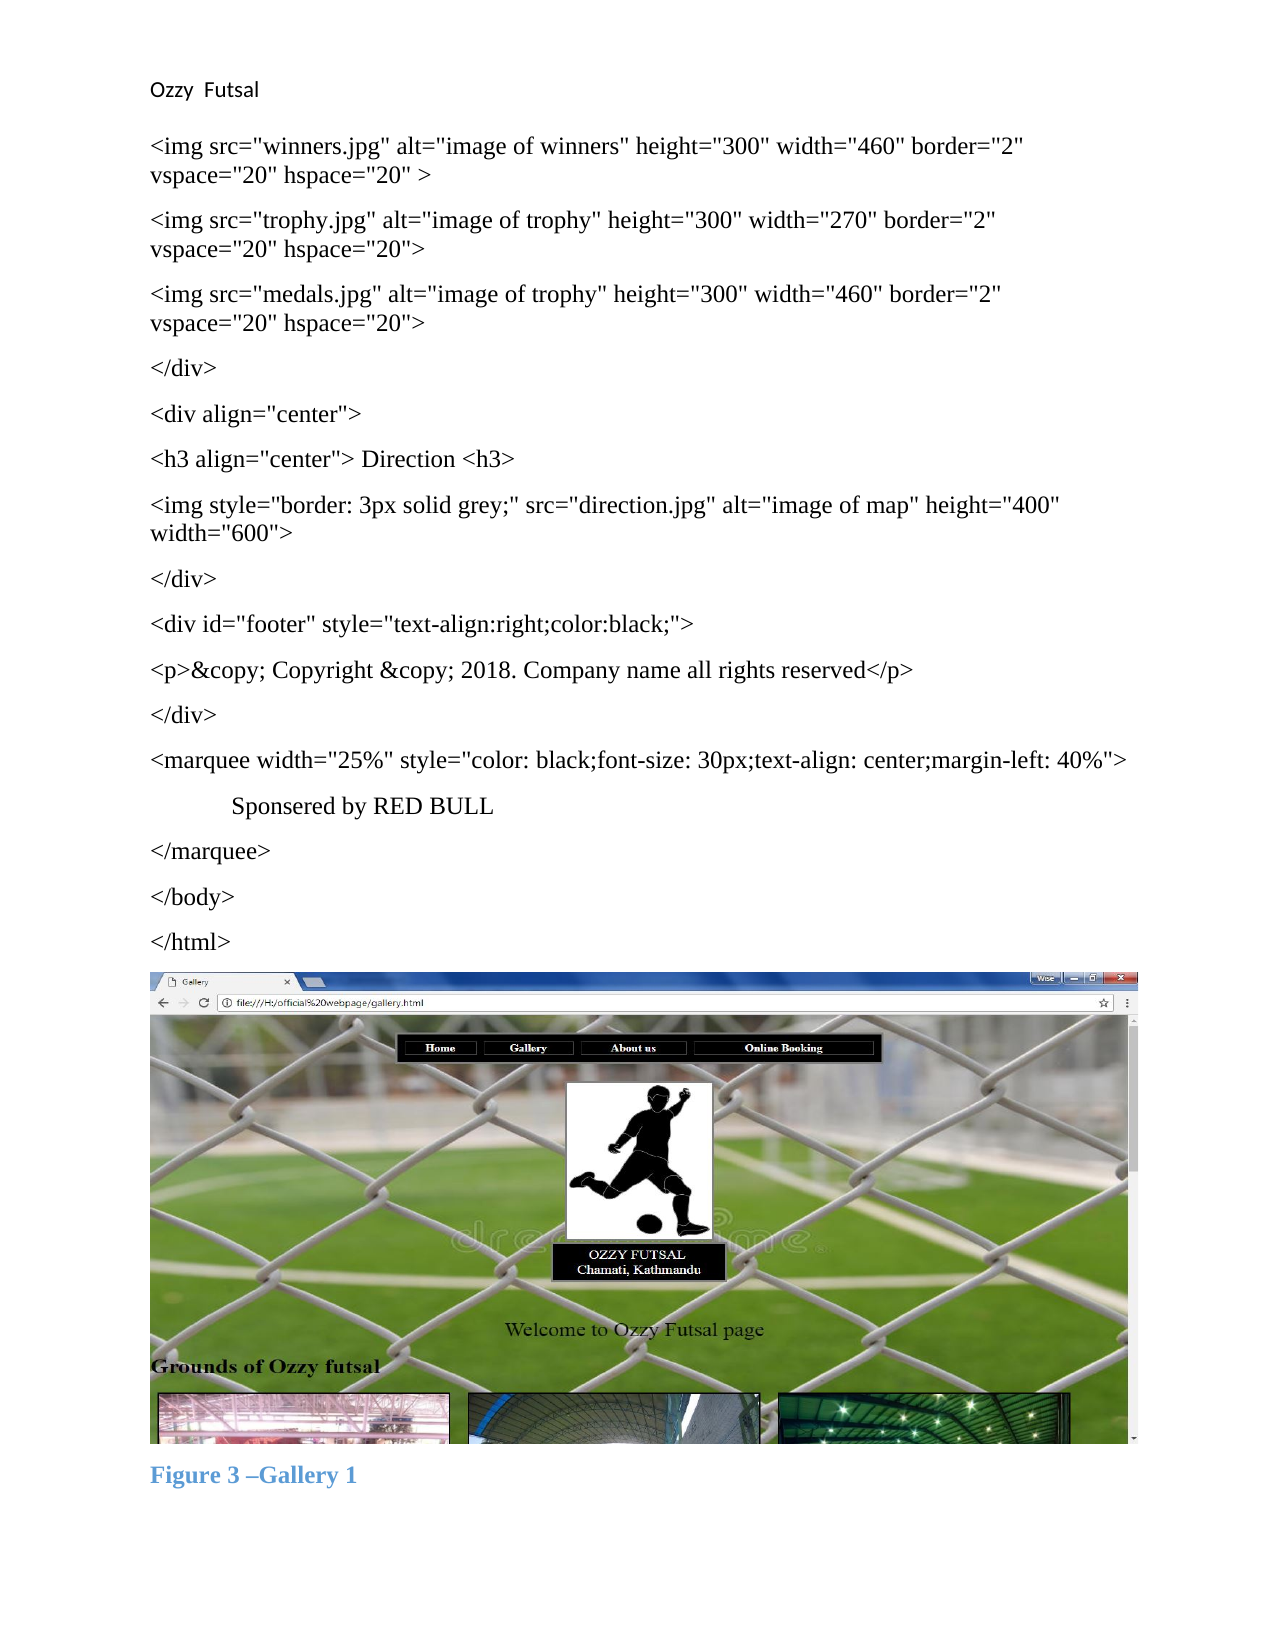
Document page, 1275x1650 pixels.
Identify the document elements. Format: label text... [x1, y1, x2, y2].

text <img src="winners.jpg" alt="image of winners" height="300" width="460" border="2" vspace="20" hspace="20" > [150, 131, 1125, 188]
text </html> [150, 927, 1125, 956]
text <div align="center"> [150, 399, 1125, 428]
text <h3 align="center"> Direction <h3> [150, 444, 1125, 473]
text <img src="medals.jpg" alt="image of trophy" height="300" width="460" border="2" vspace="20" hspace="20"> [150, 279, 1125, 337]
text </body> [150, 882, 1125, 911]
text Figure 3 –Gallery 1 [150, 1460, 1125, 1489]
text <img src="trophy.jpg" alt="image of trophy" height="300" width="270" border="2" vspace="20" hspace="20"> [150, 205, 1125, 263]
text </div> [150, 564, 1125, 593]
text <p>&copy; Copyright &copy; 2018. Company name all rights reserved</p> [150, 655, 1125, 683]
text </marquee> [150, 836, 1125, 865]
text </div> [150, 700, 1125, 729]
picture [150, 972, 1139, 1444]
text </div> [150, 353, 1125, 382]
text Sponsered by RED BULL [150, 791, 1125, 820]
text <img style="border: 3px solid grey;" src="direction.jpg" alt="image of map" height="400" width="600"> [150, 490, 1125, 547]
text <div id="footer" style="text-align:right;color:black;"> [150, 609, 1125, 638]
text <marquee width="25%" style="color: black;font-size: 30px;text-align: center;margin-left: 40%"> [150, 746, 1144, 774]
